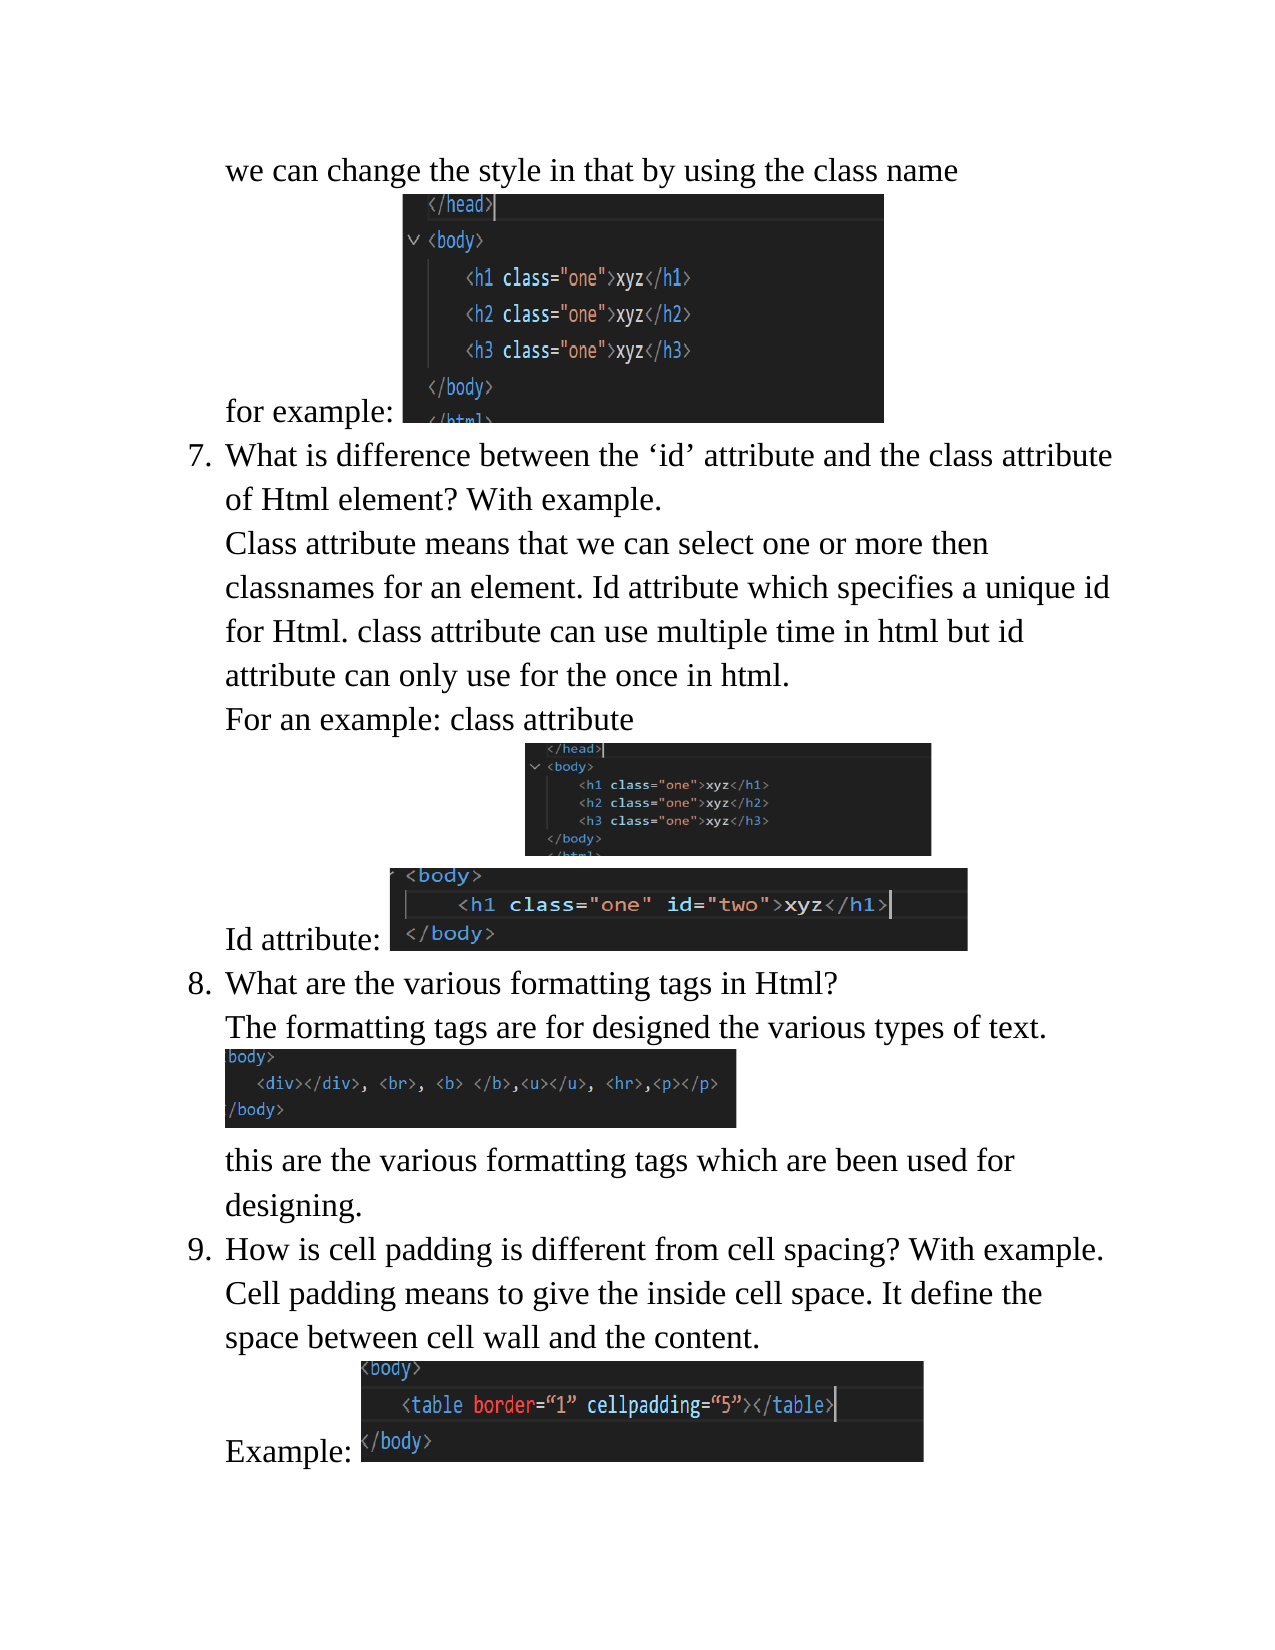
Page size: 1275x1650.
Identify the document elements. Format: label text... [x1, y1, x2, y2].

picture [225, 1049, 737, 1128]
picture [361, 1361, 924, 1462]
picture [389, 868, 968, 951]
list What are the various formatting tags in Html? The formatting tags are for designed the various types of text. this are the various formatting tags which are been used for designing. [187, 963, 1125, 1223]
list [187, 1229, 1125, 1469]
picture [525, 743, 932, 856]
list What is difference between the ‘id’ attribute and the class attribute of Html element? With example. Class attribute means that we can select one or more then classnames for an element. Id attribute which specifies a unique id for Html. class attribute can use multiple time in html but id attribute can only use for the once in html. For an example: class attribute Id attribute: [187, 435, 1125, 957]
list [187, 150, 1125, 429]
picture [402, 194, 884, 423]
